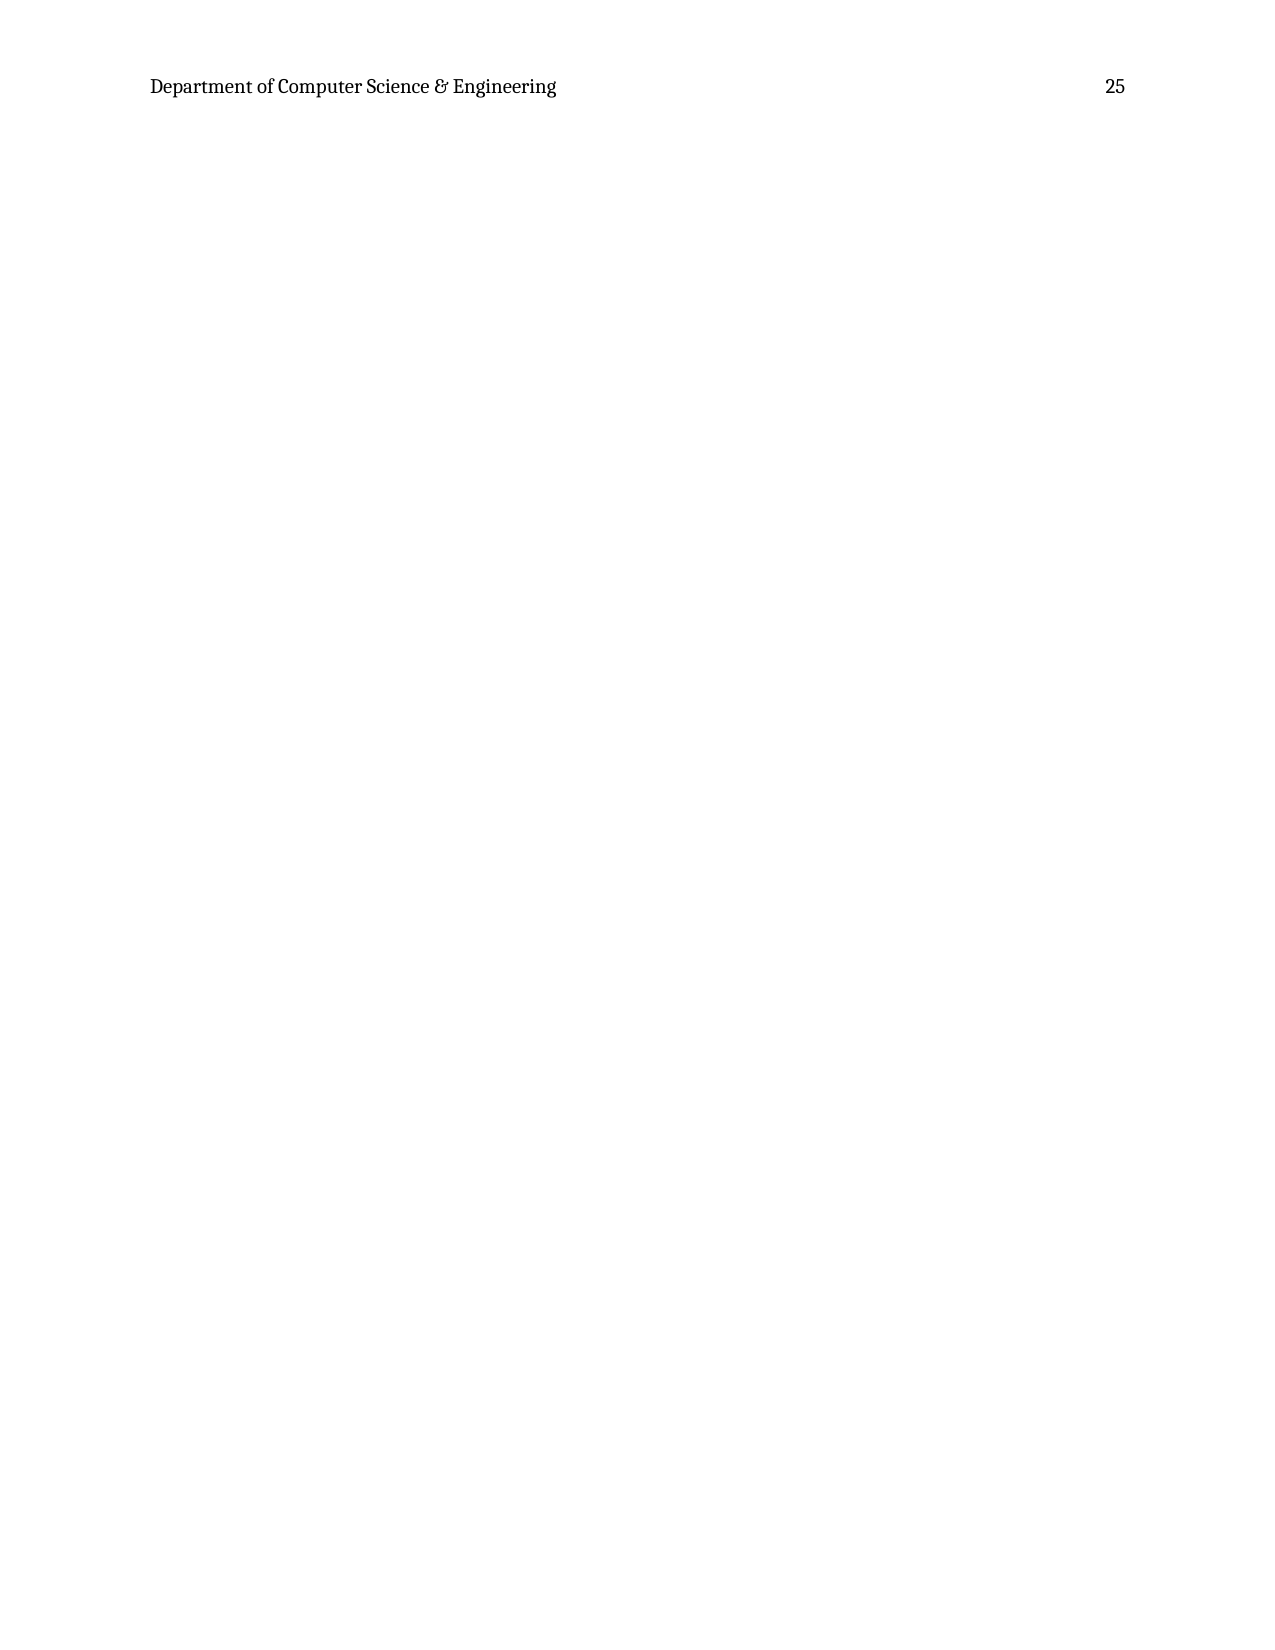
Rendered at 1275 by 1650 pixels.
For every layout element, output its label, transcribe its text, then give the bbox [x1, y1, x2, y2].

table_header 25 [838, 74, 1125, 98]
table_header Department of Computer Science & Engineering [150, 74, 837, 98]
